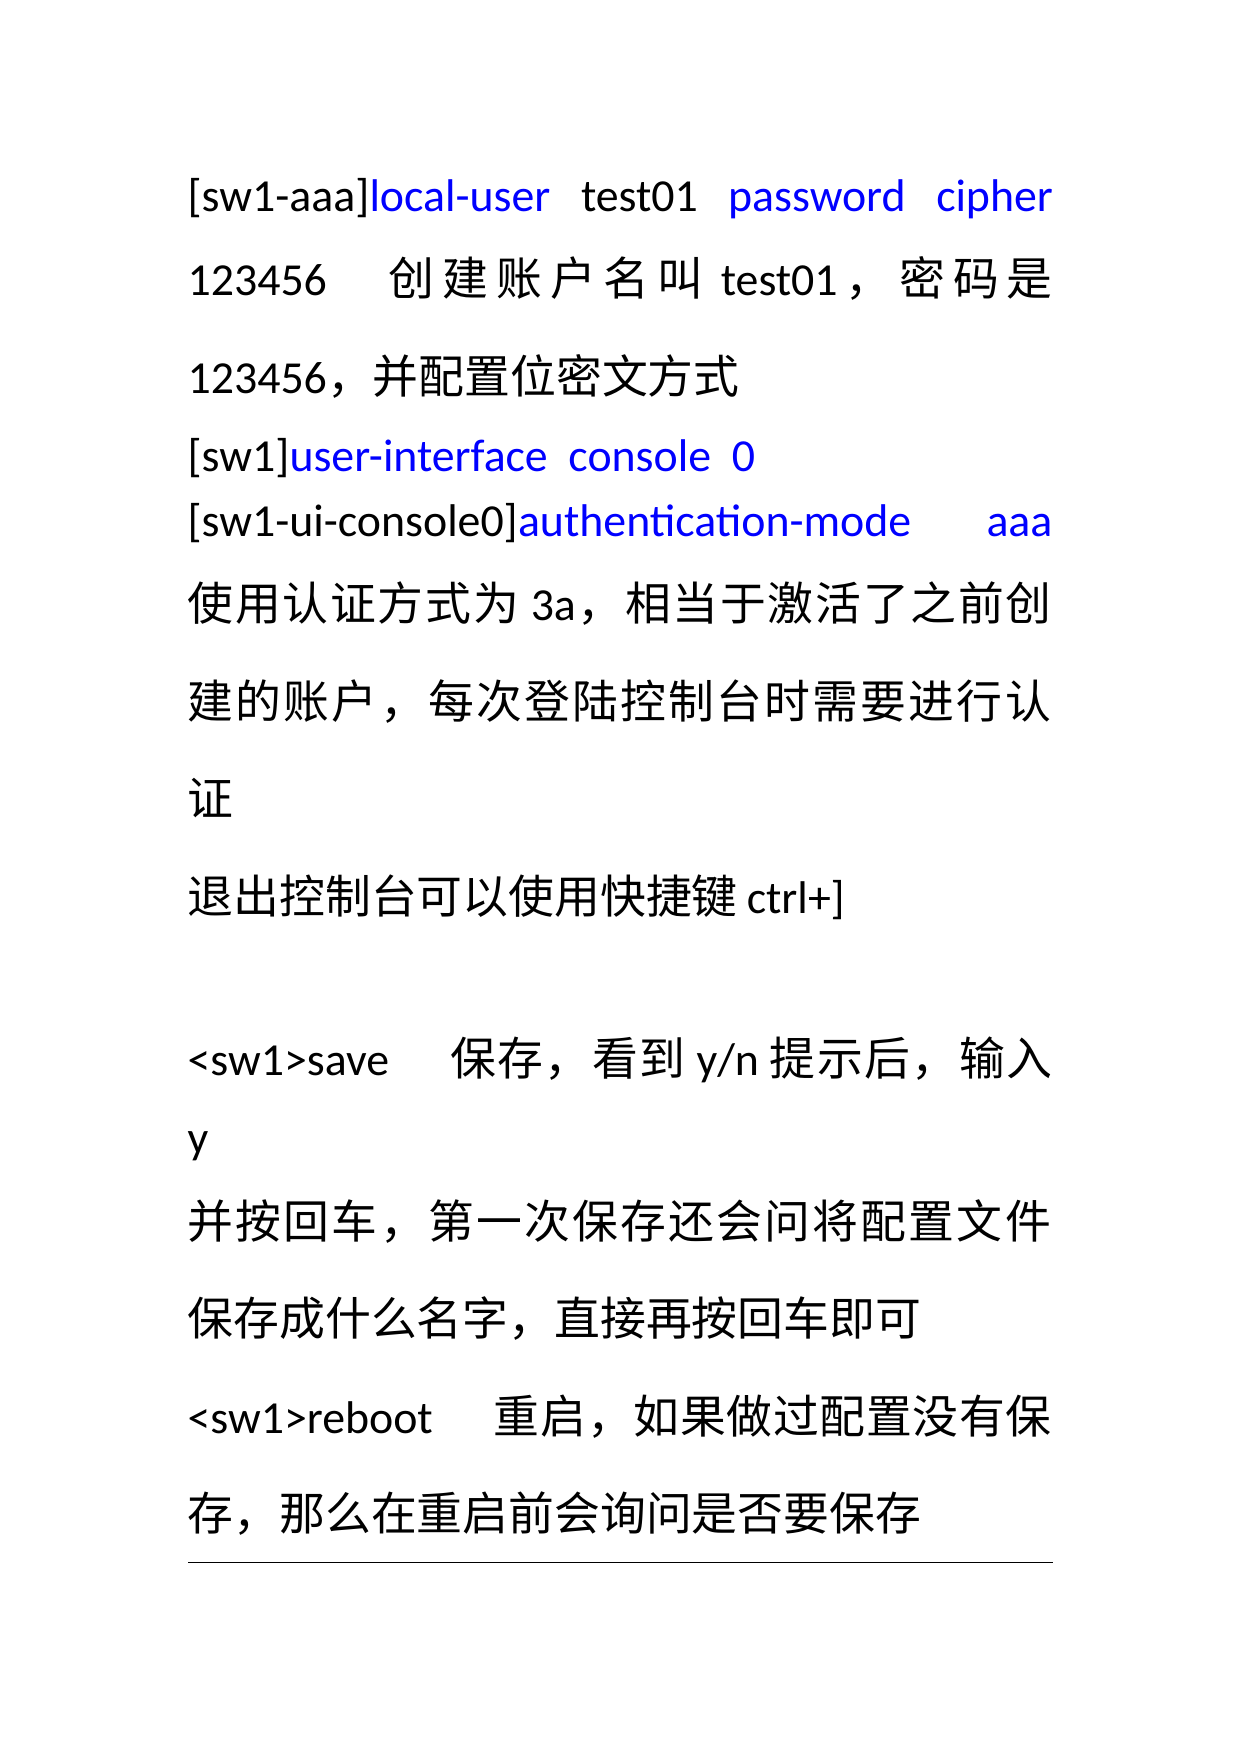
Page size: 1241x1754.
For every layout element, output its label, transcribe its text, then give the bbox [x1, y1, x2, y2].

text [sw1-aaa]local-user test01 password cipher 123456 创建账户名叫test01，密码是123456，并配置位密文方式 [187, 162, 1053, 422]
text <sw1>save 保存，看到y/n提示后，输入y [187, 1007, 1053, 1169]
text <sw1>reboot 重启，如果做过配置没有保存，那么在重启前会询问是否要保存 [187, 1364, 1053, 1563]
text 退出控制台可以使用快捷键ctrl+] [187, 844, 1053, 942]
text 并按回车，第一次保存还会问将配置文件保存成什么名字，直接再按回车即可 [187, 1169, 1053, 1364]
text [sw1]user-interface console 0 [187, 422, 1053, 487]
text [sw1-ui-console0]authentication-mode aaa 使用认证方式为3a，相当于激活了之前创建的账户，每次登陆控制台时需要进行认证 [187, 487, 1053, 844]
